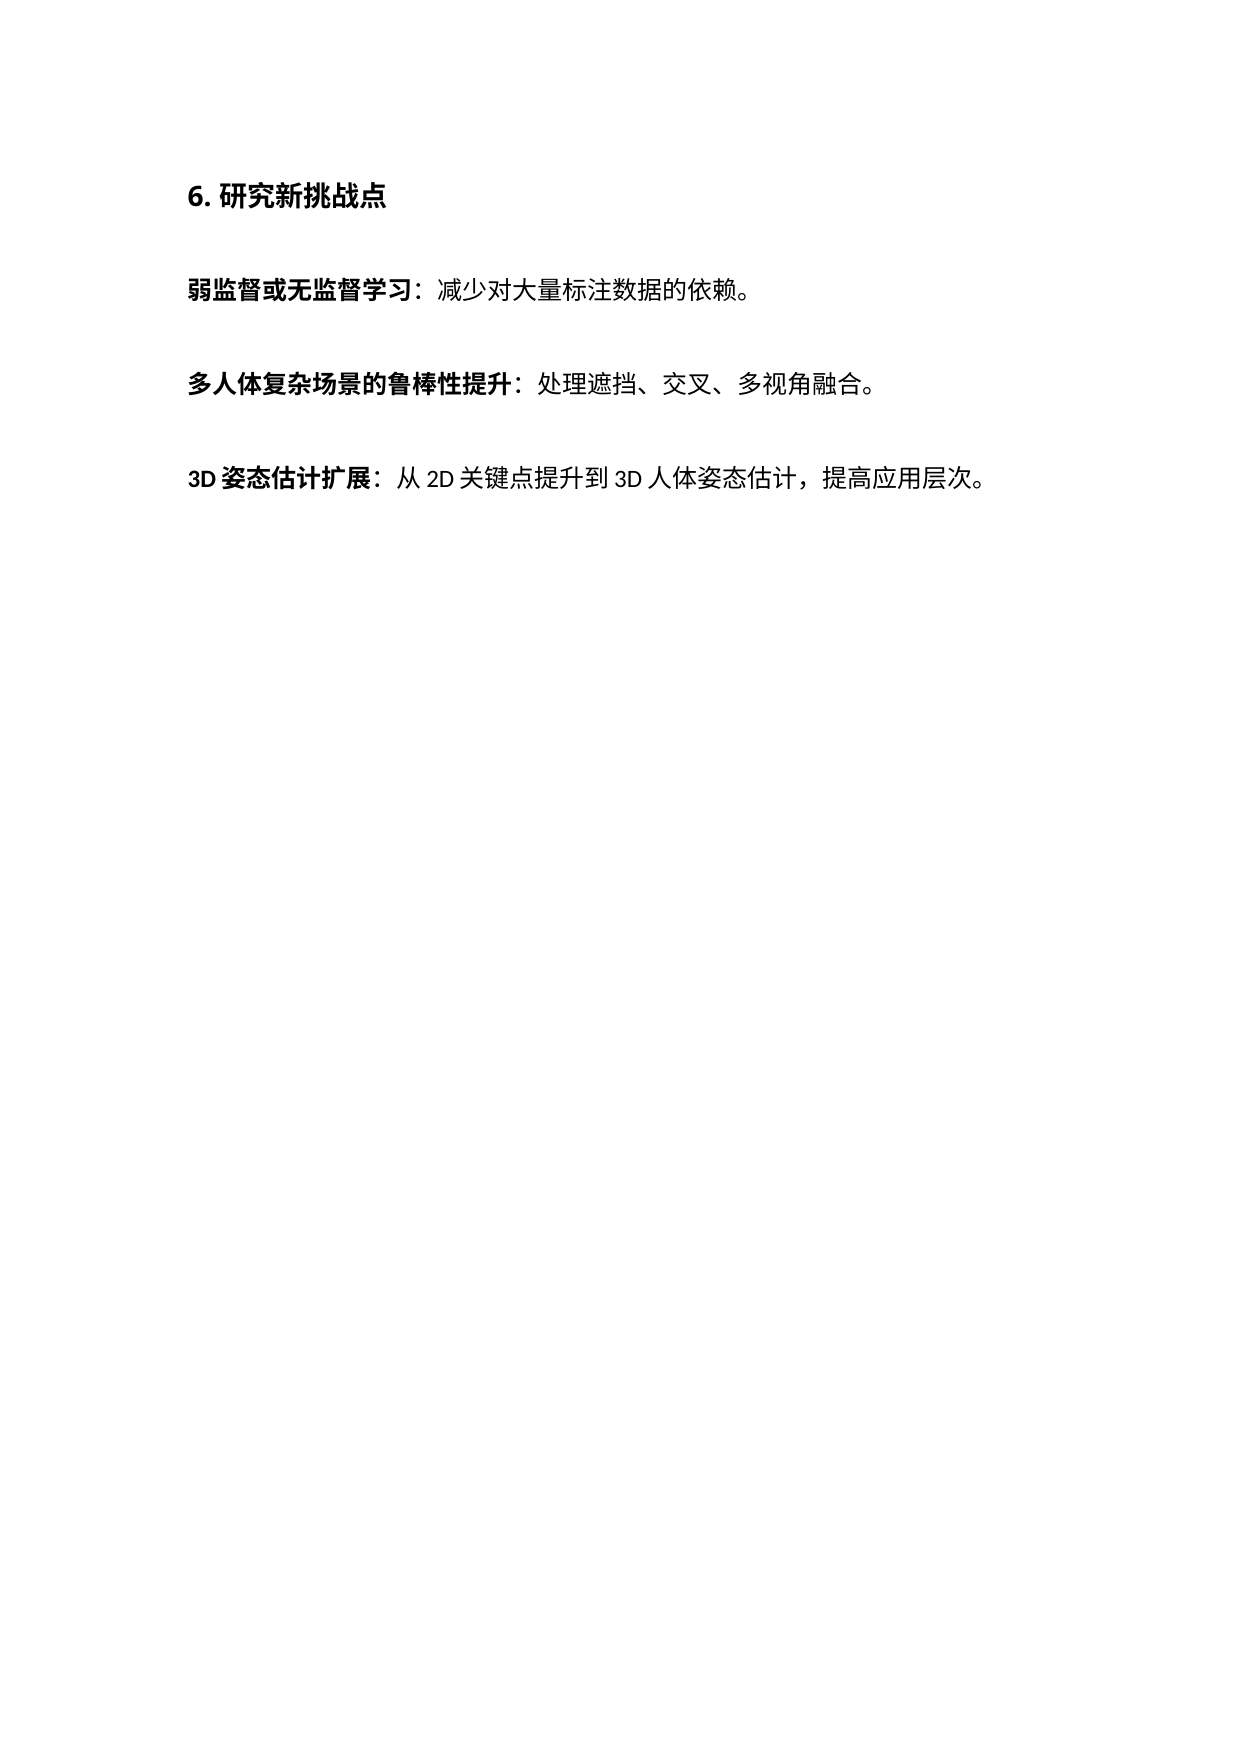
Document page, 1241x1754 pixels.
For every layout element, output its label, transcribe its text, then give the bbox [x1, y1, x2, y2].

subtitle 6. 研究新挑战点 [187, 162, 1053, 227]
text 弱监督或无监督学习：减少对大量标注数据的依赖。 [187, 256, 1053, 321]
text 多人体复杂场景的鲁棒性提升：处理遮挡、交叉、多视角融合。 [187, 350, 1053, 415]
text 3D姿态估计扩展：从2D关键点提升到3D人体姿态估计，提高应用层次。 [187, 444, 1053, 509]
